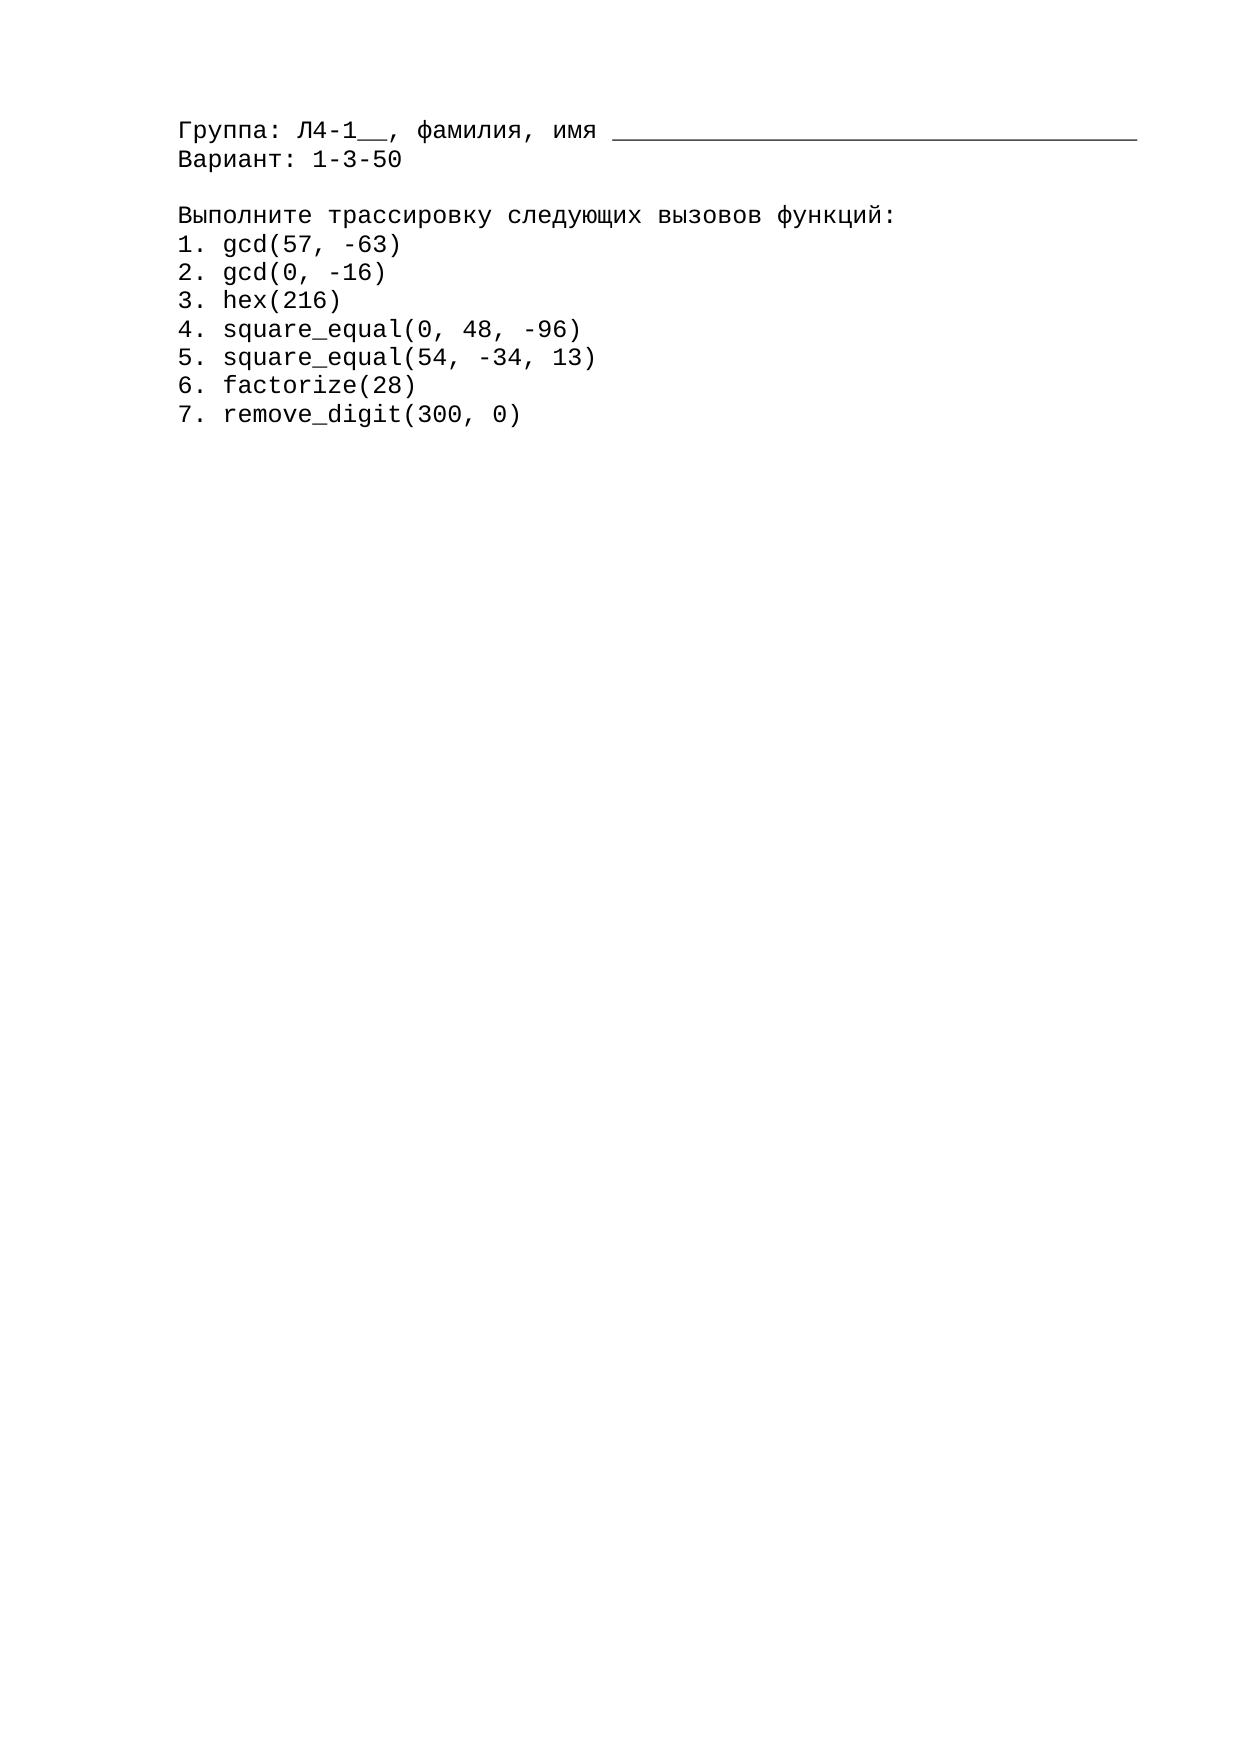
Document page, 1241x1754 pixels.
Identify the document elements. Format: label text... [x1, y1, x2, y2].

text 5. square_equal(54, -34, 13) [177, 345, 1152, 373]
text 7. remove_digit(300, 0) [177, 401, 1152, 430]
text Выполните трассировку следующих вызовов функций: [177, 203, 1152, 231]
text 3. hex(216) [177, 288, 1152, 316]
text 4. square_equal(0, 48, -96) [177, 316, 1152, 345]
text 6. factorize(28) [177, 373, 1152, 401]
text Группа: Л4-1__, фамилия, имя ___________________________________ [177, 118, 1152, 146]
text 1. gcd(57, -63) [177, 231, 1152, 260]
text 2. gcd(0, -16) [177, 260, 1152, 288]
text Вариант: 1-3-50 [177, 146, 1152, 175]
